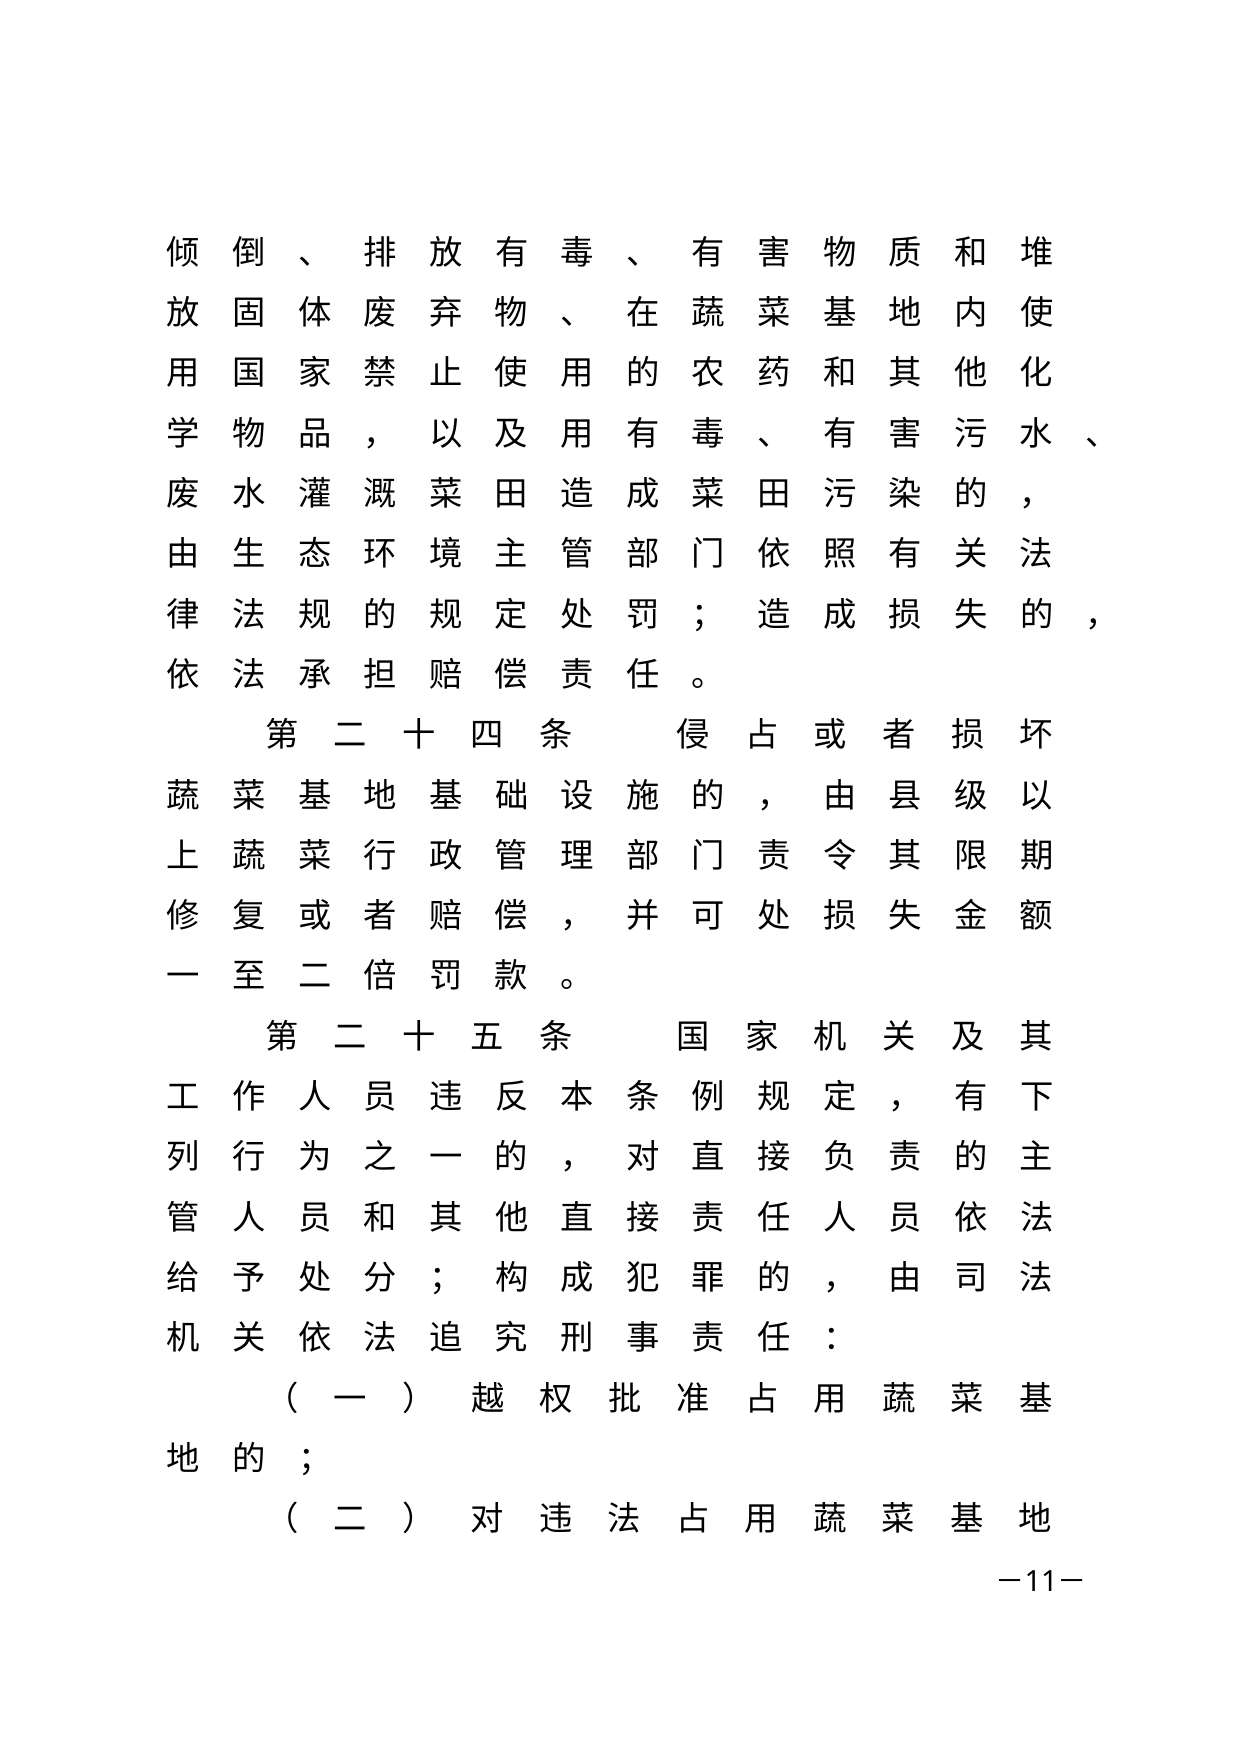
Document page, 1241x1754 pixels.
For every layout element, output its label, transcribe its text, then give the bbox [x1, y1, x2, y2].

text （二）对违法占用蔬菜基地行为不履行管理职责的； [167, 1486, 1085, 1546]
text 第二十五条 国家机关及其工作人员违反本条例规定，有下列行为之一的，对直接负责的主管人员和其他直接责任人员依法给予处分；构成犯罪的，由司法机关依法追究刑事责任： [167, 1003, 1085, 1365]
text 第二十四条 侵占或者损坏蔬菜基地基础设施的，由县级以上蔬菜行政管理部门责令其限期修复或者赔偿，并可处损失金额一至二倍罚款。 [167, 702, 1085, 1003]
text 第二十三条 违反第二十条规定，向蔬菜基地及其附近地带倾倒、排放有毒、有害物质和堆放固体废弃物、在蔬菜基地内使用国家禁止使用的农药和其他化学物品，以及用有毒、有害污水、废水灌溉菜田造成菜田污染的，由生态环境主管部门依照有关法律法规的规定处罚；造成损失的，依法承担赔偿责任。 [167, 219, 1085, 702]
text （一）越权批准占用蔬菜基地的； [167, 1365, 1085, 1486]
